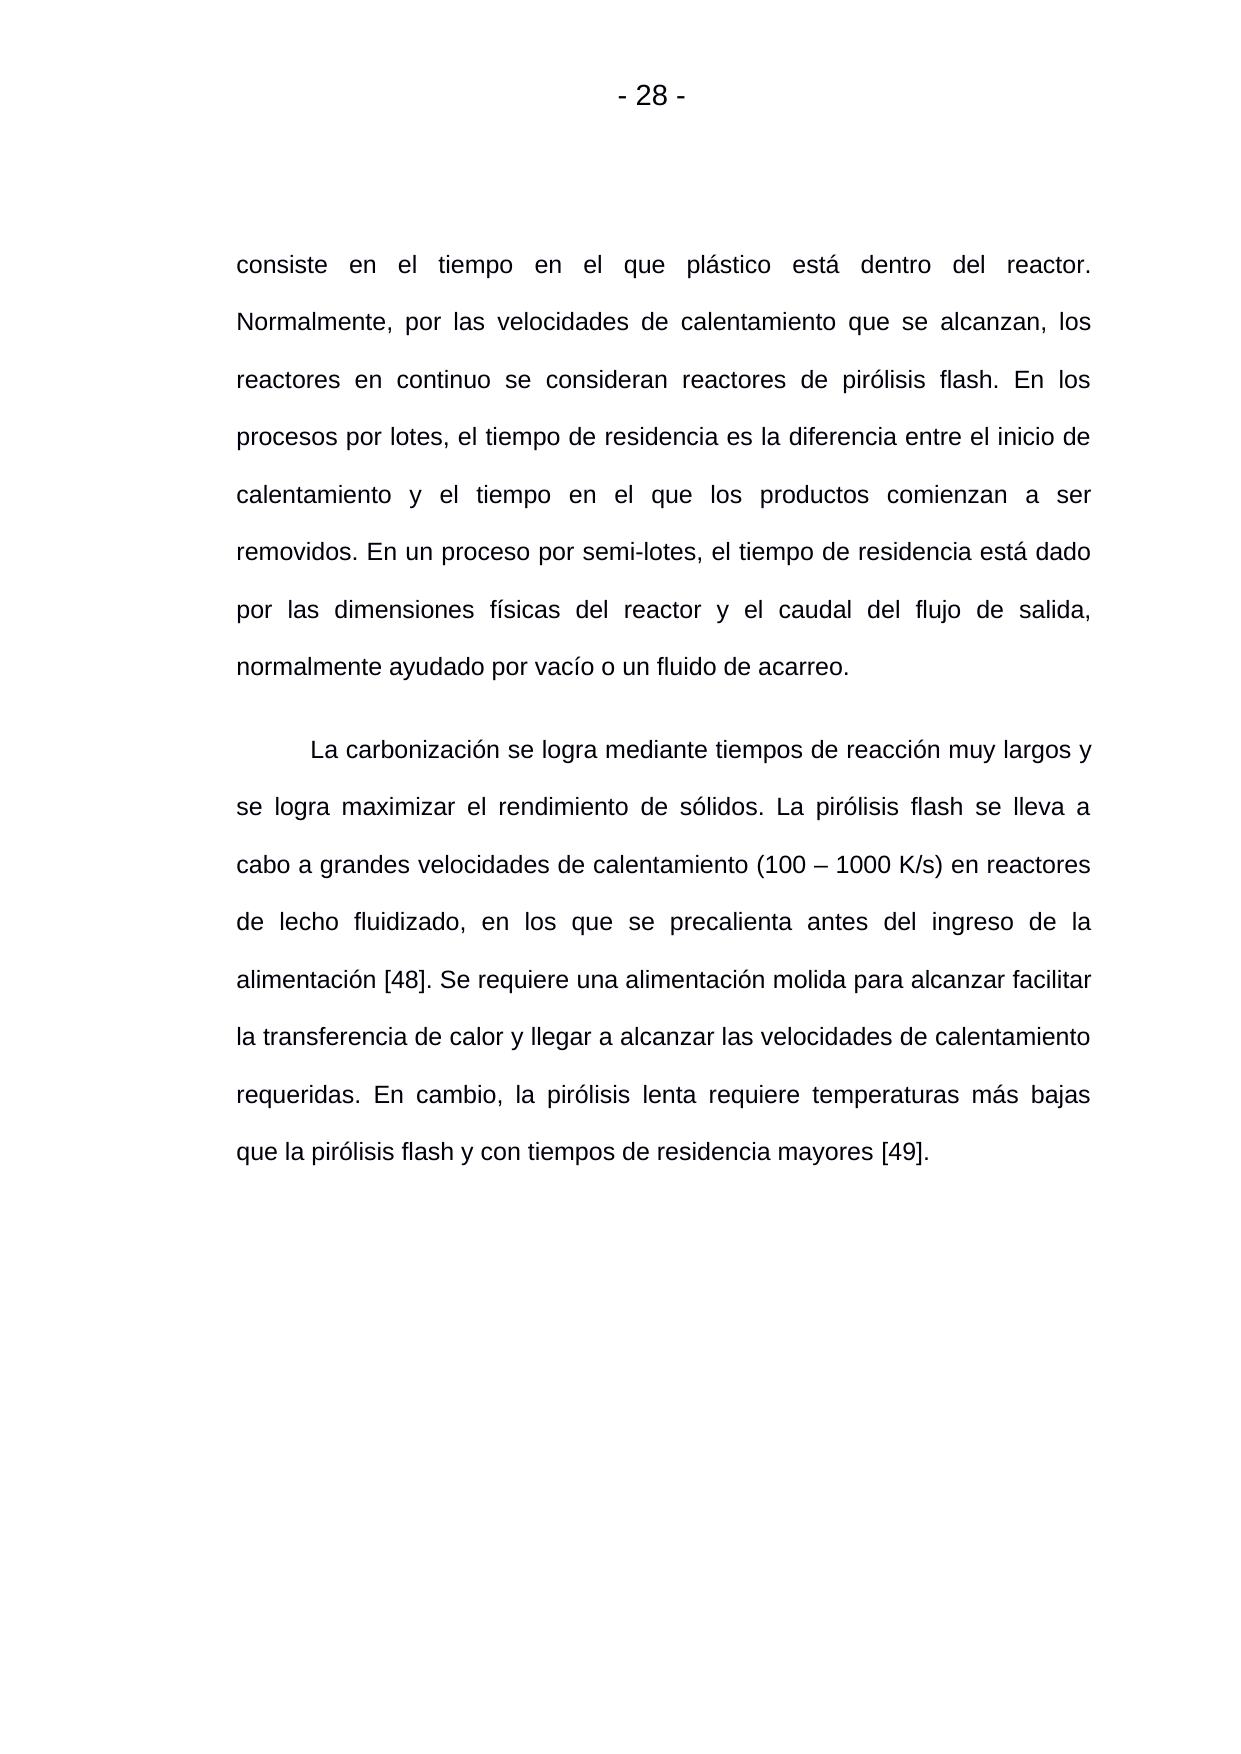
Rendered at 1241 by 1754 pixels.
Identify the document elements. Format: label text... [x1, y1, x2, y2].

text La carbonización se logra mediante tiempos de reacción muy largos y se logra maximizar el rendimiento de sólidos. La pirólisis flash se lleva a cabo a grandes velocidades de calentamiento (100 – 1000 K/s) en reactores de lecho fluidizado, en los que se precalienta antes del ingreso de la alimentación [48]. Se requiere una alimentación molida para alcanzar facilitar la transferencia de calor y llegar a alcanzar las velocidades de calentamiento requeridas. En cambio, la pirólisis lenta requiere temperaturas más bajas que la pirólisis flash y con tiempos de residencia mayores [49]. [236, 735, 1092, 1166]
